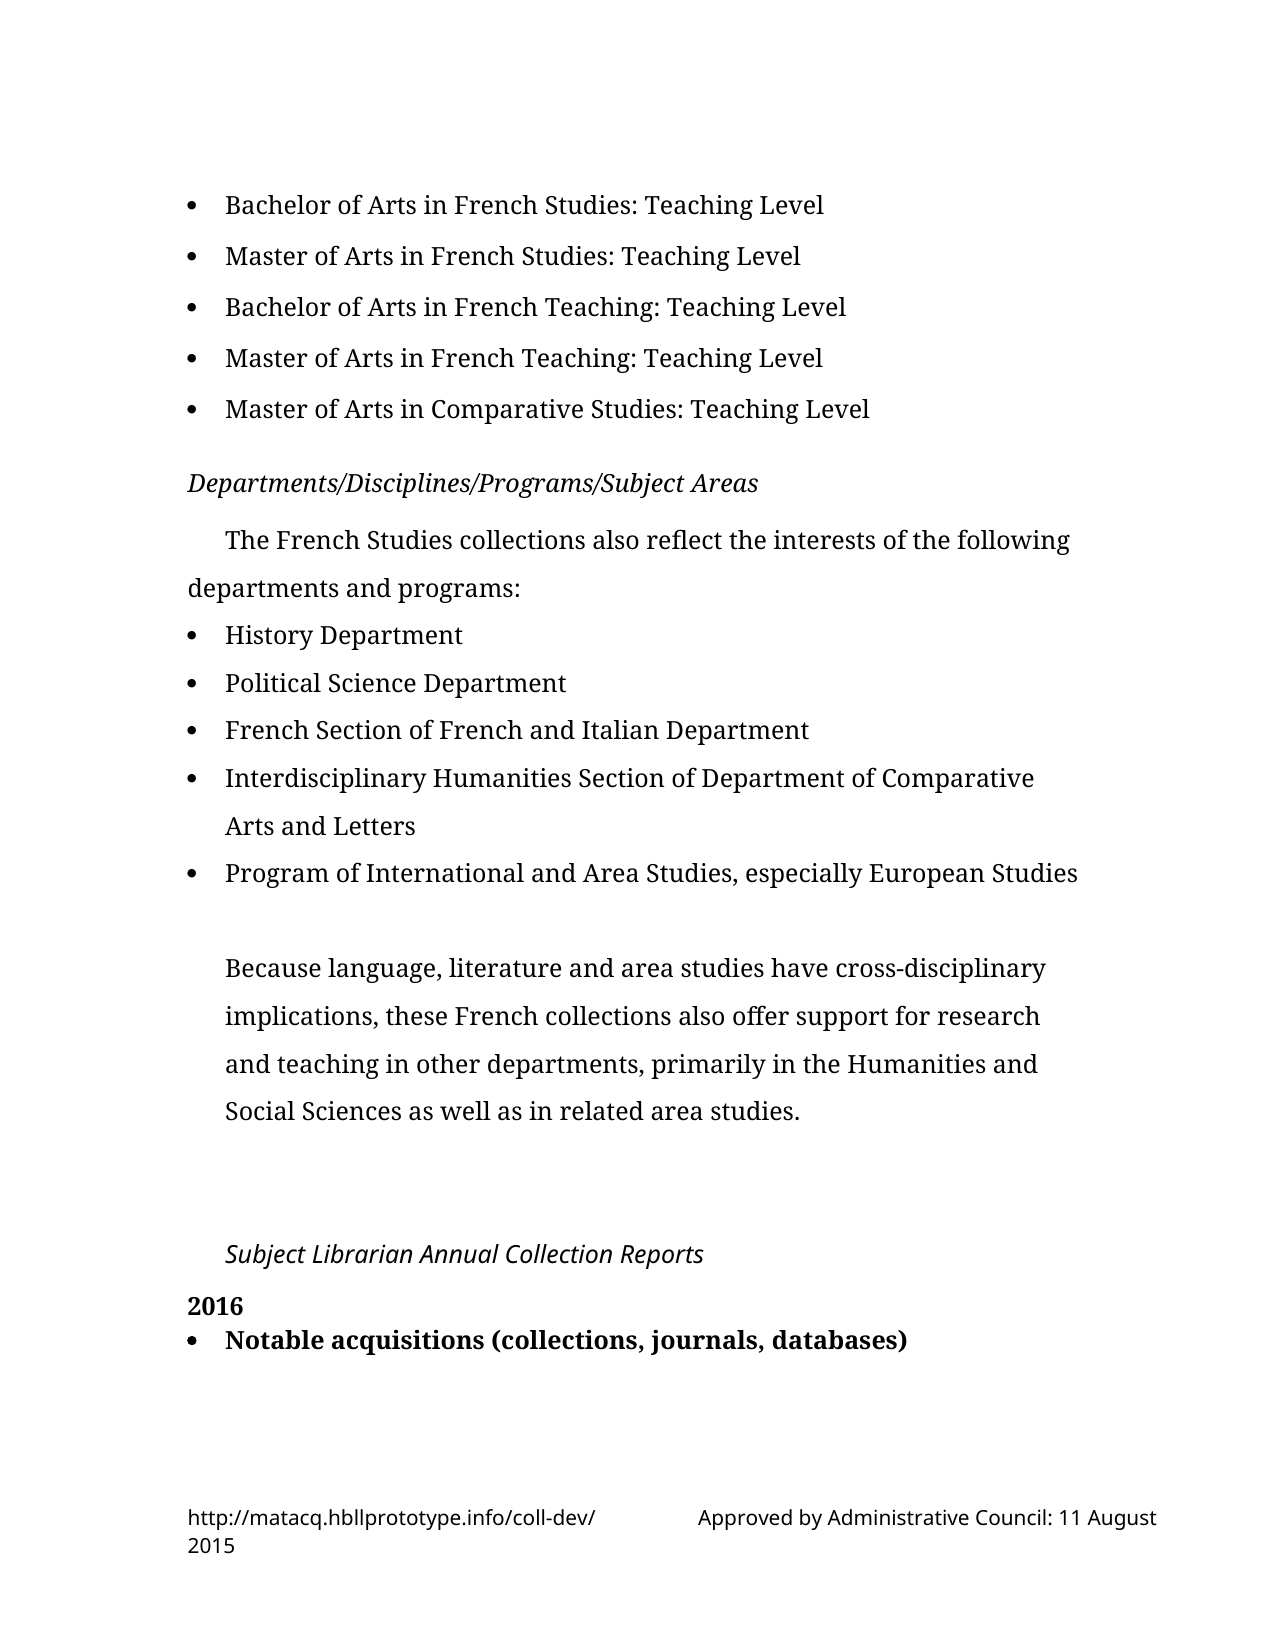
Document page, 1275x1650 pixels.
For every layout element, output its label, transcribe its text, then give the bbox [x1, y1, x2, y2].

list Master of Arts in Comparative Studies: Teaching Level [187, 392, 1087, 426]
subtitle 2016 [187, 1288, 1087, 1322]
text The French Studies collections also reflect the interests of the following departments and programs: [187, 523, 1087, 604]
list Political Science Department [187, 665, 1087, 699]
list Bachelor of Arts in French Teaching: Teaching Level [187, 289, 1087, 324]
list French Section of French and Italian Department [187, 713, 1087, 747]
text Because language, literature and area studies have cross-disciplinary implications, these French collections also offer support for research and teaching in other departments, primarily in the Humanities and Social Sciences as well as in related area studies. [225, 951, 1087, 1128]
list History Department [187, 618, 1087, 652]
text Subject Librarian Annual Collection Reports [225, 1237, 1087, 1271]
list Bachelor of Arts in French Studies: Teaching Level [187, 187, 1087, 222]
list Interdisciplinary Humanities Section of Department of Comparative Arts and Letters [187, 761, 1087, 842]
list Program of International and Area Studies, especially European Studies [187, 856, 1087, 890]
list Notable acquisitions (collections, journals, databases) [187, 1322, 1087, 1357]
list Master of Arts in French Studies: Teaching Level [187, 238, 1087, 273]
subtitle Departments/Disciplines/Programs/Subject Areas [187, 466, 1087, 500]
list Master of Arts in French Teaching: Teaching Level [187, 341, 1087, 375]
